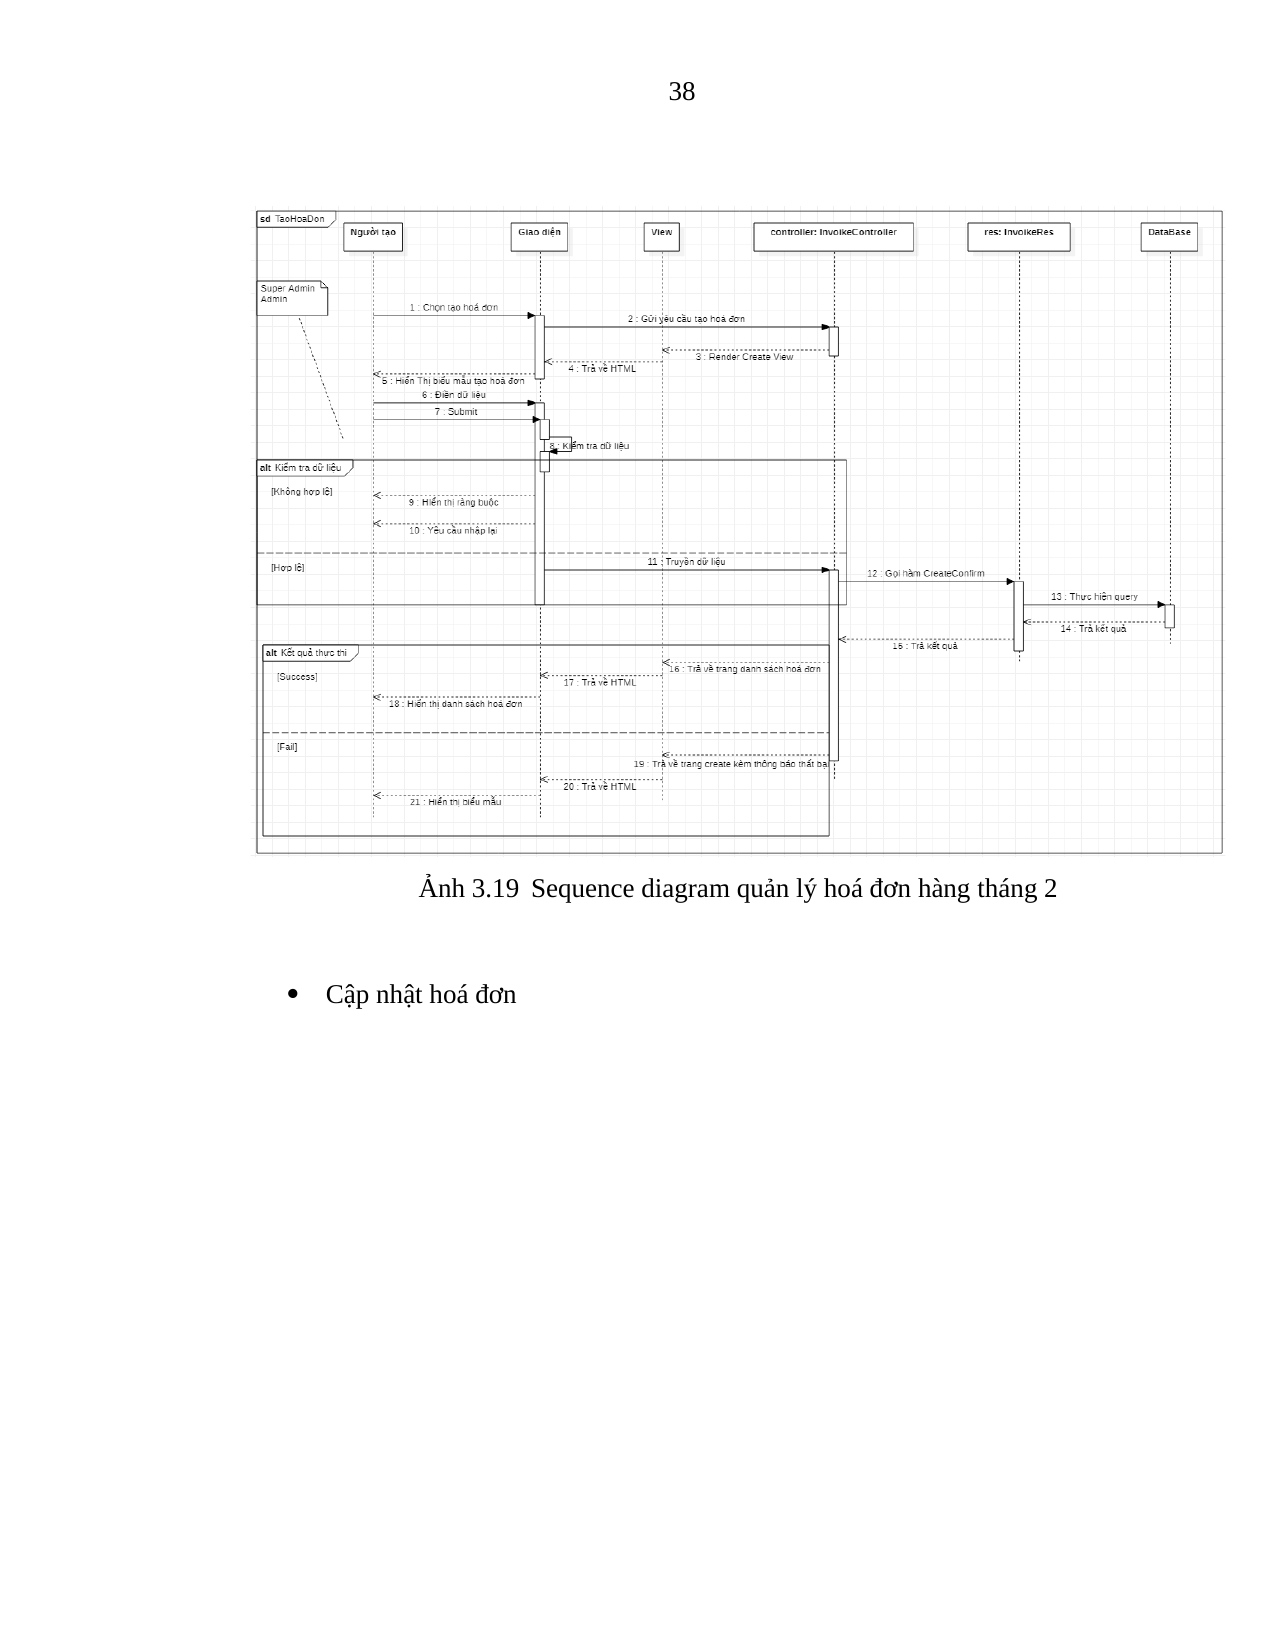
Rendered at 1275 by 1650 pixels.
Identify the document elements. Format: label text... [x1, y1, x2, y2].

list Cập nhật hoá đơn [288, 978, 1157, 1009]
picture [250, 206, 1226, 857]
text Sequence diagram quản lý hoá đơn hàng tháng 2 [319, 872, 1157, 903]
